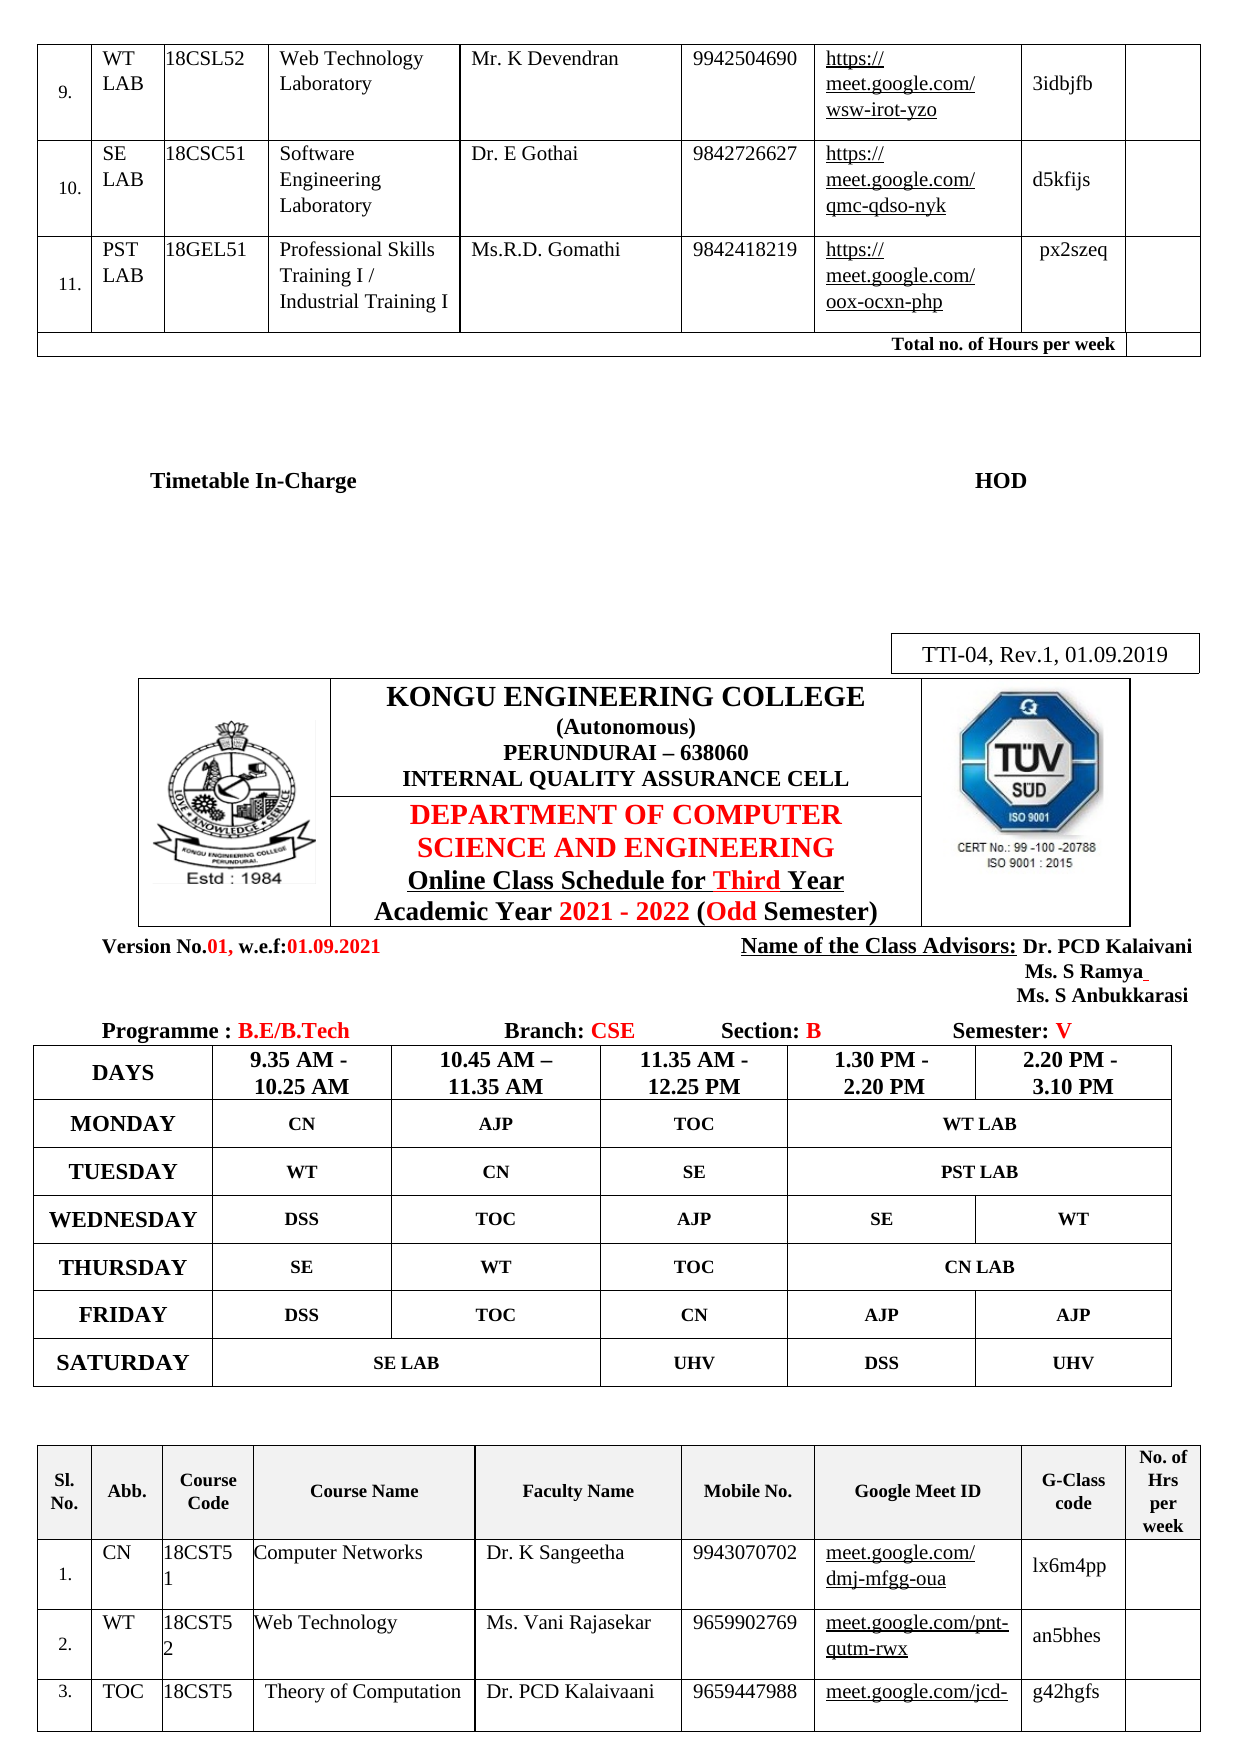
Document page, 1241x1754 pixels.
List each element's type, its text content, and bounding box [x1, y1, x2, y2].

table_cell TOC [392, 1196, 600, 1242]
table_cell [1126, 1610, 1200, 1678]
table_cell SE [601, 1148, 787, 1195]
table_cell SE [213, 1244, 391, 1290]
table_cell 9943070702 [682, 1540, 814, 1609]
table_cell https://meet.google.com/wsw-irot-yzo [815, 45, 1021, 140]
picture [942, 679, 1109, 875]
table_cell 18GEL51 [165, 237, 268, 332]
table_cell AJP [976, 1291, 1171, 1338]
table_cell g42hgfs [1022, 1680, 1125, 1731]
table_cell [815, 1680, 1021, 1731]
table_cell AJP [392, 1100, 600, 1147]
table_cell 11.35 AM - 12.25 PM [601, 1046, 787, 1099]
table_cell THURSDAY [34, 1244, 212, 1290]
table_header Abb. [92, 1446, 162, 1539]
table_cell TOC [601, 1100, 787, 1147]
table_cell 9842418219 [682, 237, 814, 332]
table_cell 1.30 PM - 2.20 PM [788, 1046, 975, 1099]
table_cell CN [601, 1291, 787, 1338]
table_header [922, 679, 1129, 926]
table_cell DAYS [34, 1046, 212, 1099]
table_cell 18CST52 [163, 1610, 253, 1678]
table_cell Dr. K Sangeetha [476, 1540, 681, 1609]
table_cell 18CST53 [163, 1680, 253, 1731]
table_cell WEDNESDAY [34, 1196, 212, 1242]
table_cell [1127, 333, 1200, 356]
table_cell [38, 45, 91, 140]
table_cell d5kfijs [1022, 141, 1125, 236]
table_cell WT [976, 1196, 1171, 1242]
table_cell an5bhes [1022, 1610, 1125, 1678]
table_header G-Class code [1022, 1446, 1125, 1539]
table_cell Ms. Vani Rajasekar [476, 1610, 681, 1678]
table_cell WT [392, 1244, 600, 1290]
table_cell Dr. PCD Kalaivaani [476, 1680, 681, 1731]
table_cell DSS [788, 1339, 975, 1386]
table_cell [1126, 237, 1200, 332]
table_cell TOC [601, 1244, 787, 1290]
table_cell DSS [213, 1291, 391, 1338]
table_cell TOC [392, 1291, 600, 1338]
table_cell meet.google.com/dmj-mfgg-oua [815, 1540, 1021, 1609]
table_cell UHV [601, 1339, 787, 1386]
table_cell Ms. S Anbukkarasi [90, 983, 1206, 1017]
table_cell [1126, 45, 1200, 140]
table_cell SE LAB [213, 1339, 600, 1386]
table_cell meet.google.com/pnt-qutm-rwx [815, 1610, 1021, 1678]
table_cell Dr. E Gothai [461, 141, 681, 236]
table_cell Software Engineering Laboratory [269, 141, 459, 236]
table_header Google Meet ID [815, 1446, 1021, 1539]
table_header Mobile No. [682, 1446, 814, 1539]
table_cell px2szeq [1022, 237, 1125, 332]
table_cell [1126, 1540, 1200, 1609]
table_cell SE [788, 1196, 975, 1242]
table_cell 10.45 AM – 11.35 AM [392, 1046, 600, 1099]
table_cell https://meet.google.com/qmc-qdso-nyk [815, 141, 1021, 236]
table_cell PST LAB [788, 1148, 1171, 1195]
table_cell TUESDAY [34, 1148, 212, 1195]
table_cell CN [92, 1540, 162, 1609]
picture [152, 720, 317, 885]
table_cell AJP [601, 1196, 787, 1242]
table_cell PST LAB [92, 237, 164, 332]
table_cell CN [392, 1148, 600, 1195]
table_cell https://meet.google.com/oox-ocxn-php [815, 237, 1021, 332]
table_cell lx6m4pp [1022, 1540, 1125, 1609]
table_cell CN LAB [788, 1244, 1171, 1290]
table_cell Computer Networks [254, 1540, 474, 1609]
table_cell 9942504690 [682, 45, 814, 140]
table_cell Web Technology [254, 1610, 474, 1678]
table_cell [1126, 1680, 1200, 1731]
table_cell Web Technology Laboratory [269, 45, 459, 140]
table_cell WT LAB [92, 45, 164, 140]
table_header Sl.No. [38, 1446, 91, 1539]
table_cell [38, 1610, 91, 1678]
table_header Version No.01, w.e.f:01.09.2021 Name of the Class Advisors: Dr. PCD Kalaivani Ms. S Ramya [90, 932, 1206, 983]
table_cell 9659447988 [682, 1680, 814, 1731]
table_cell WT [92, 1610, 162, 1678]
table_cell [38, 141, 91, 236]
table_cell Mr. K Devendran [461, 45, 681, 140]
table_cell 2.20 PM - 3.10 PM [976, 1046, 1171, 1099]
table_cell [38, 237, 91, 332]
table_header No. of Hrs per week [1126, 1446, 1200, 1539]
table_header KONGU ENGINEERING COLLEGE (Autonomous) PERUNDURAI – 638060 INTERNAL QUALITY ASSURANCE CELL [331, 679, 921, 796]
table_cell WT LAB [788, 1100, 1171, 1147]
table_cell 3idbjfb [1022, 45, 1125, 140]
text Timetable In-Charge HOD [150, 467, 1090, 493]
table_cell SATURDAY [34, 1339, 212, 1386]
table_cell 18CSL52 [165, 45, 268, 140]
table_cell Total no. of Hours per week [38, 333, 1126, 356]
table_cell [38, 1680, 91, 1731]
table_header Course Code [163, 1446, 253, 1539]
table_header Faculty Name [476, 1446, 681, 1539]
table_cell SE LAB [92, 141, 164, 236]
table_cell FRIDAY [34, 1291, 212, 1338]
table_cell [1126, 141, 1200, 236]
table_cell 18CSC51 [165, 141, 268, 236]
table_cell CN [213, 1100, 391, 1147]
table_cell Professional Skills Training I / Industrial Training I [269, 237, 459, 332]
table_cell MONDAY [34, 1100, 212, 1147]
table_cell WT [213, 1148, 391, 1195]
table_cell 18CST51 [163, 1540, 253, 1609]
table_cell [254, 1680, 474, 1731]
table_cell TOC [92, 1680, 162, 1731]
table_header Course Name [254, 1446, 474, 1539]
table_cell 9659902769 [682, 1610, 814, 1678]
table_cell AJP [788, 1291, 975, 1338]
table_header [139, 679, 330, 926]
table_cell [38, 1540, 91, 1609]
table_cell DEPARTMENT OF COMPUTER SCIENCE AND ENGINEERING Online Class Schedule for Third Year Academic Year 2021 - 2022 (Odd Semester) [331, 797, 921, 926]
table_cell 9.35 AM - 10.25 AM [213, 1046, 391, 1099]
table_cell DSS [213, 1196, 391, 1242]
table_cell Programme : B.E/B.Tech Branch: CSE Section: B Semester: V [90, 1017, 1206, 1045]
table_cell Ms.R.D. Gomathi [461, 237, 681, 332]
table_cell UHV [976, 1339, 1171, 1386]
table_cell 9842726627 [682, 141, 814, 236]
